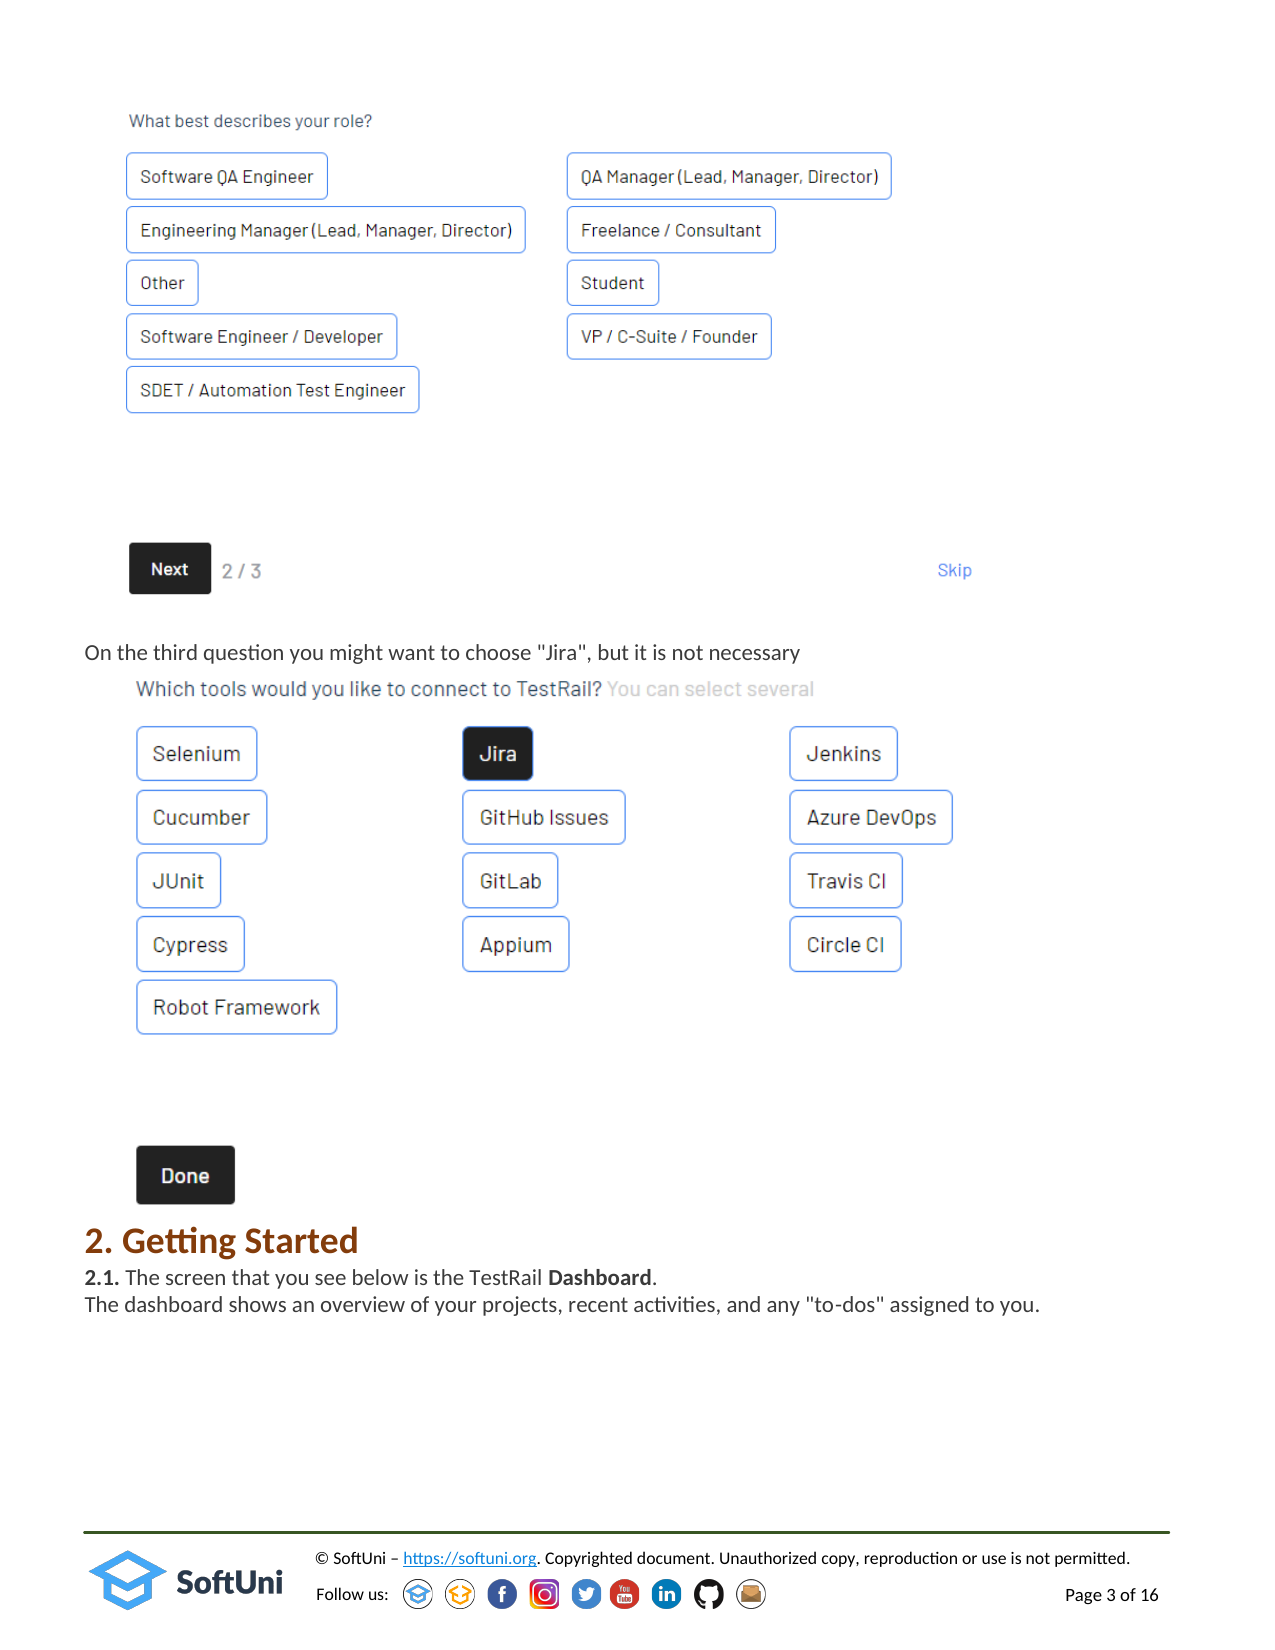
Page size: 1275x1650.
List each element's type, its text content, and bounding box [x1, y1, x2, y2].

picture [673, 1600, 682, 1609]
picture [84, 84, 998, 610]
picture [694, 1579, 724, 1609]
picture [445, 1579, 475, 1609]
text 2.1. The screen that you see below is the TestRail Dashboard. [84, 1263, 1209, 1291]
picture [651, 1600, 660, 1609]
picture [84, 665, 998, 1217]
picture [651, 1579, 660, 1588]
picture [571, 1579, 602, 1609]
text 2. Getting Started [84, 1217, 1209, 1263]
picture [665, 1591, 675, 1601]
picture [736, 1579, 766, 1609]
picture [82, 1544, 289, 1616]
text On the third question you might want to choose "Jira", but it is not necessary [84, 638, 1209, 666]
picture [403, 1579, 433, 1609]
picture [487, 1579, 517, 1609]
picture [609, 1579, 640, 1609]
picture [673, 1579, 682, 1588]
picture [529, 1579, 559, 1609]
text The dashboard shows an overview of your projects, recent activities, and any "to-dos" assigned to you. [84, 1291, 1209, 1319]
